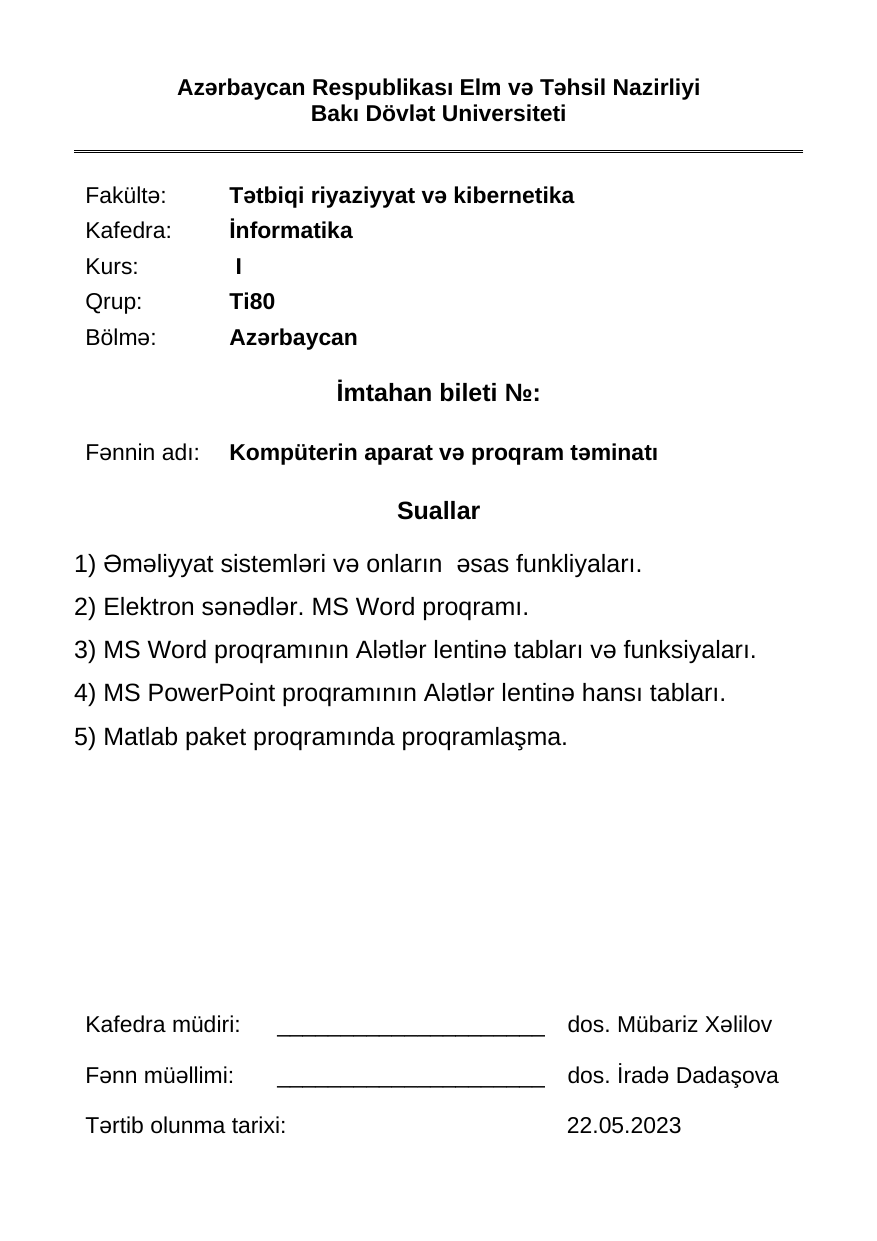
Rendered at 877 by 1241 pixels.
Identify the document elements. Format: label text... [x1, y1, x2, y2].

text 1) Əməliyyat sistemləri və onların əsas funkliyaları. [74, 549, 803, 578]
text 4) MS PowerPoint proqramının Alətlər lentinə hansı tabları. [74, 678, 803, 707]
text 5) Matlab paket proqramında proqramlaşma. [74, 722, 803, 750]
text 3) MS Word proqramının Alətlər lentinə tabları və funksiyaları. [74, 635, 803, 664]
text 2) Elektron sənədlər. MS Word proqramı. [74, 592, 803, 621]
